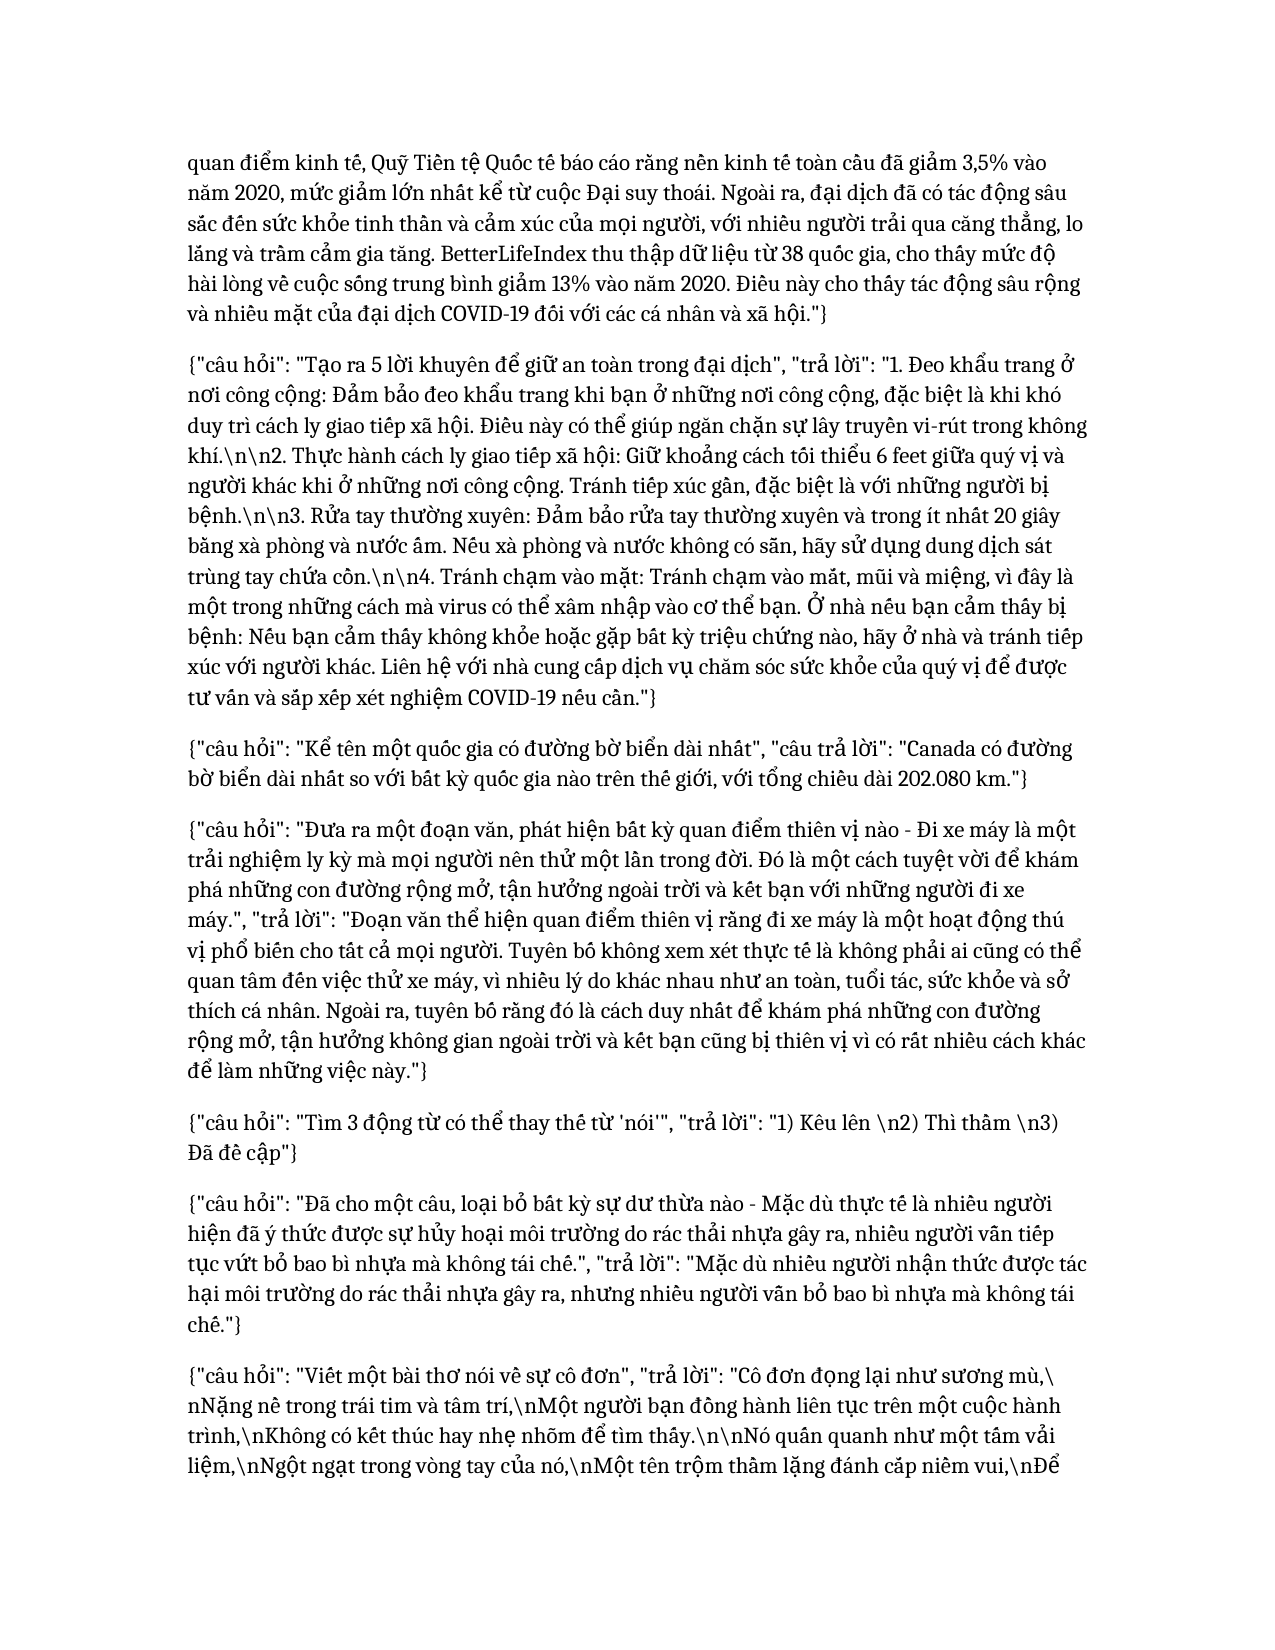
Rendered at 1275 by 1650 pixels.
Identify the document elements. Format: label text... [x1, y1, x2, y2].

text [187, 1362, 1087, 1479]
text {"câu hỏi": "Kể tên một quốc gia có đường bờ biển dài nhất", "câu trả lời": "Canada có đường bờ biển dài nhất so với bất kỳ quốc gia nào trên thế giới, với tổng chiều dài 202.080 km."} [187, 735, 1087, 792]
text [187, 150, 1087, 327]
text {"câu hỏi": "Đã cho một câu, loại bỏ bất kỳ sự dư thừa nào - Mặc dù thực tế là nhiều người hiện đã ý thức được sự hủy hoại môi trường do rác thải nhựa gây ra, nhiều người vẫn tiếp tục vứt bỏ bao bì nhựa mà không tái chế.", "trả lời": "Mặc dù nhiều người nhận thức được tác hại môi trường do rác thải nhựa gây ra, nhưng nhiều người vẫn bỏ bao bì nhựa mà không tái chế."} [187, 1191, 1087, 1338]
text {"câu hỏi": "Tìm 3 động từ có thể thay thế từ 'nói'", "trả lời": "1) Kêu lên \n2) Thì thầm \n3) Đã đề cập"} [187, 1109, 1087, 1166]
text {"câu hỏi": "Đưa ra một đoạn văn, phát hiện bất kỳ quan điểm thiên vị nào - Đi xe máy là một trải nghiệm ly kỳ mà mọi người nên thử một lần trong đời. Đó là một cách tuyệt vời để khám phá những con đường rộng mở, tận hưởng ngoài trời và kết bạn với những người đi xe máy.", "trả lời": "Đoạn văn thể hiện quan điểm thiên vị rằng đi xe máy là một hoạt động thú vị phổ biến cho tất cả mọi người. Tuyên bố không xem xét thực tế là không phải ai cũng có thể quan tâm đến việc thử xe máy, vì nhiều lý do khác nhau như an toàn, tuổi tác, sức khỏe và sở thích cá nhân. Ngoài ra, tuyên bố rằng đó là cách duy nhất để khám phá những con đường rộng mở, tận hưởng không gian ngoài trời và kết bạn cũng bị thiên vị vì có rất nhiều cách khác để làm những việc này."} [187, 817, 1087, 1085]
text {"câu hỏi": "Tạo ra 5 lời khuyên để giữ an toàn trong đại dịch", "trả lời": "1. Đeo khẩu trang ở nơi công cộng: Đảm bảo đeo khẩu trang khi bạn ở những nơi công cộng, đặc biệt là khi khó duy trì cách ly giao tiếp xã hội. Điều này có thể giúp ngăn chặn sự lây truyền vi-rút trong không khí.\n\n2. Thực hành cách ly giao tiếp xã hội: Giữ khoảng cách tối thiểu 6 feet giữa quý vị và người khác khi ở những nơi công cộng. Tránh tiếp xúc gần, đặc biệt là với những người bị bệnh.\n\n3. Rửa tay thường xuyên: Đảm bảo rửa tay thường xuyên và trong ít nhất 20 giây bằng xà phòng và nước ấm. Nếu xà phòng và nước không có sẵn, hãy sử dụng dung dịch sát trùng tay chứa cồn.\n\n4. Tránh chạm vào mặt: Tránh chạm vào mắt, mũi và miệng, vì đây là một trong những cách mà virus có thể xâm nhập vào cơ thể bạn. Ở nhà nếu bạn cảm thấy bị bệnh: Nếu bạn cảm thấy không khỏe hoặc gặp bất kỳ triệu chứng nào, hãy ở nhà và tránh tiếp xúc với người khác. Liên hệ với nhà cung cấp dịch vụ chăm sóc sức khỏe của quý vị để được tư vấn và sắp xếp xét nghiệm COVID-19 nếu cần."} [187, 352, 1087, 711]
